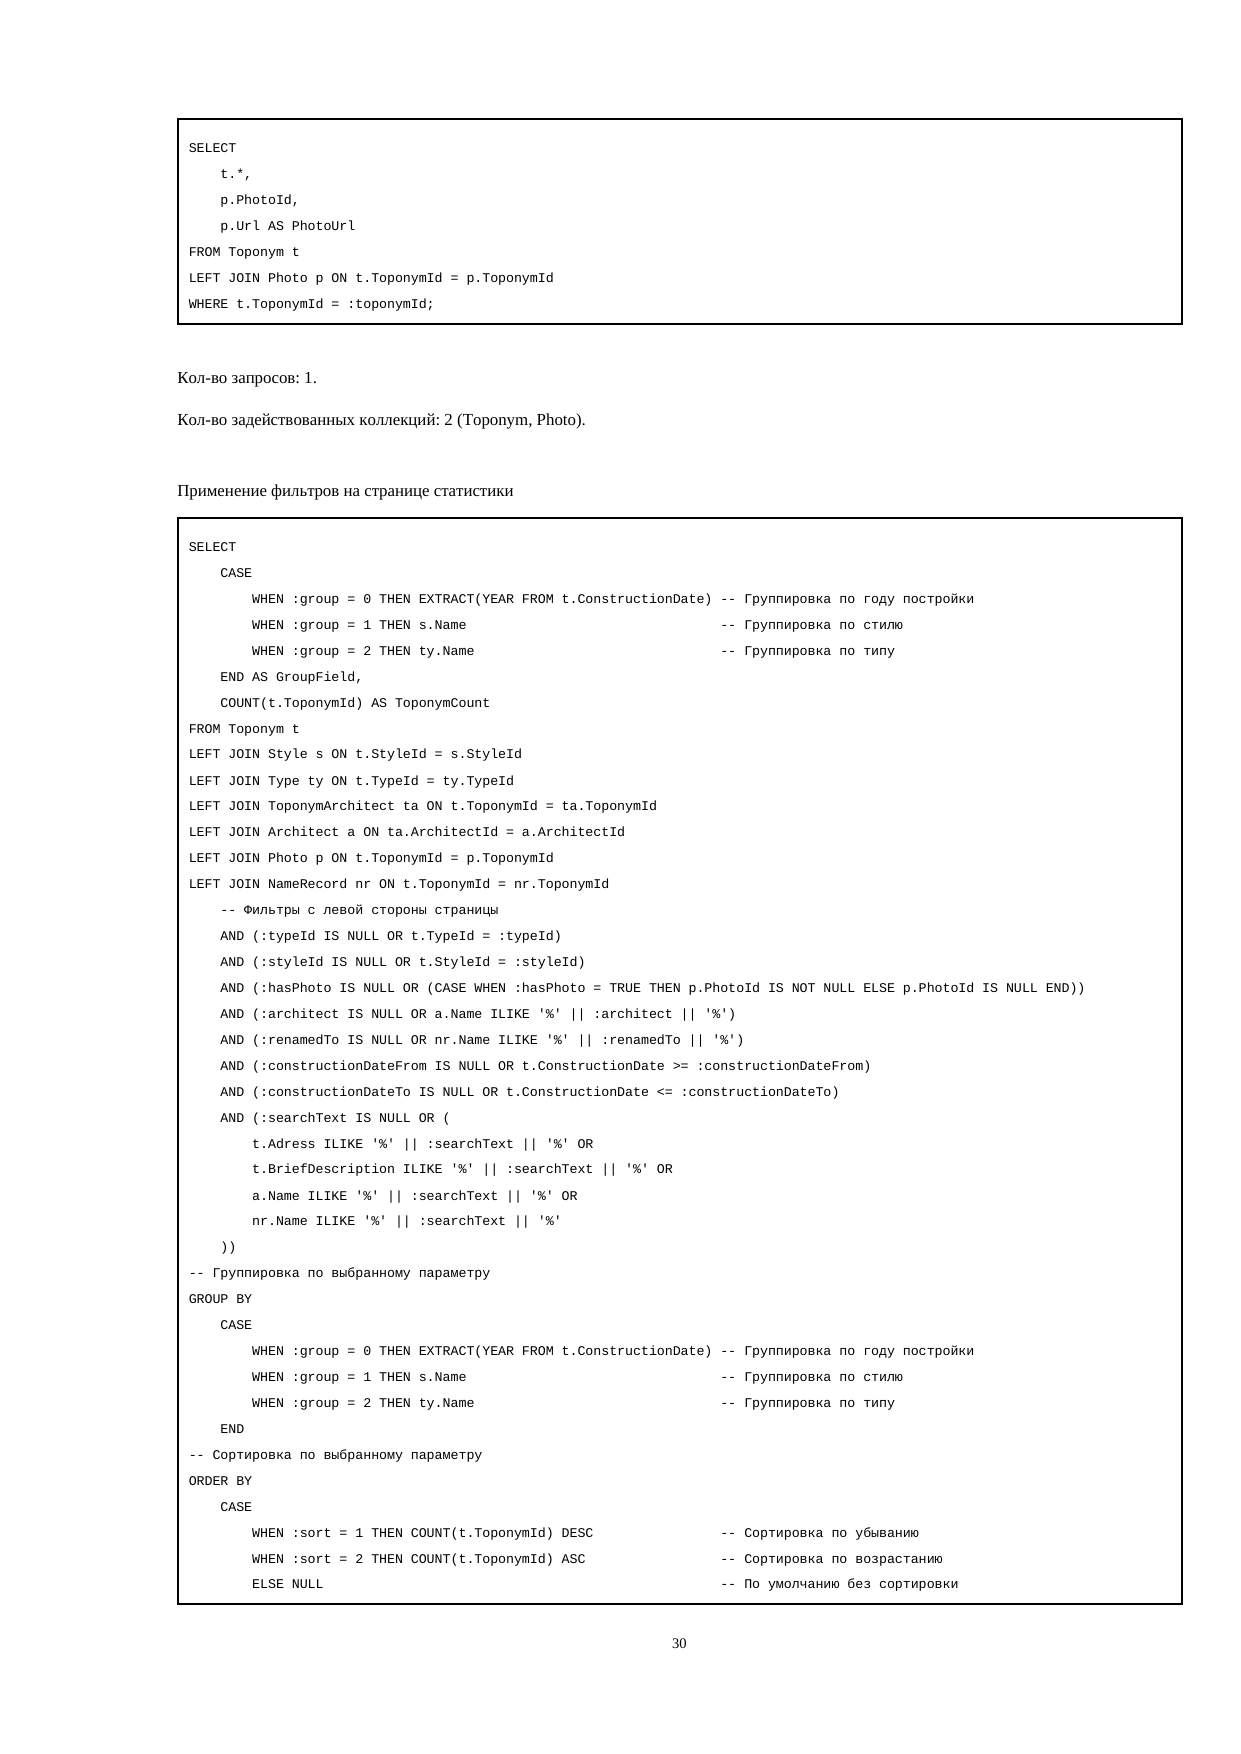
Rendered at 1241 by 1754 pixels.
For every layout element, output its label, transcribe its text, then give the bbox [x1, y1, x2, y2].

subtitle Кол-во запросов: 1. Кол-во задействованных коллекций: 2 (Toponym, Photo). [177, 354, 1181, 429]
subtitle Применение фильтров на странице статистики [177, 467, 1181, 500]
table_header SELECT t.*, p.PhotoId, p.Url AS PhotoUrl FROM Toponym t LEFT JOIN Photo p ON t.ToponymId = p.ToponymId WHERE t.ToponymId = :toponymId; [179, 120, 1181, 323]
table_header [179, 519, 1181, 1603]
